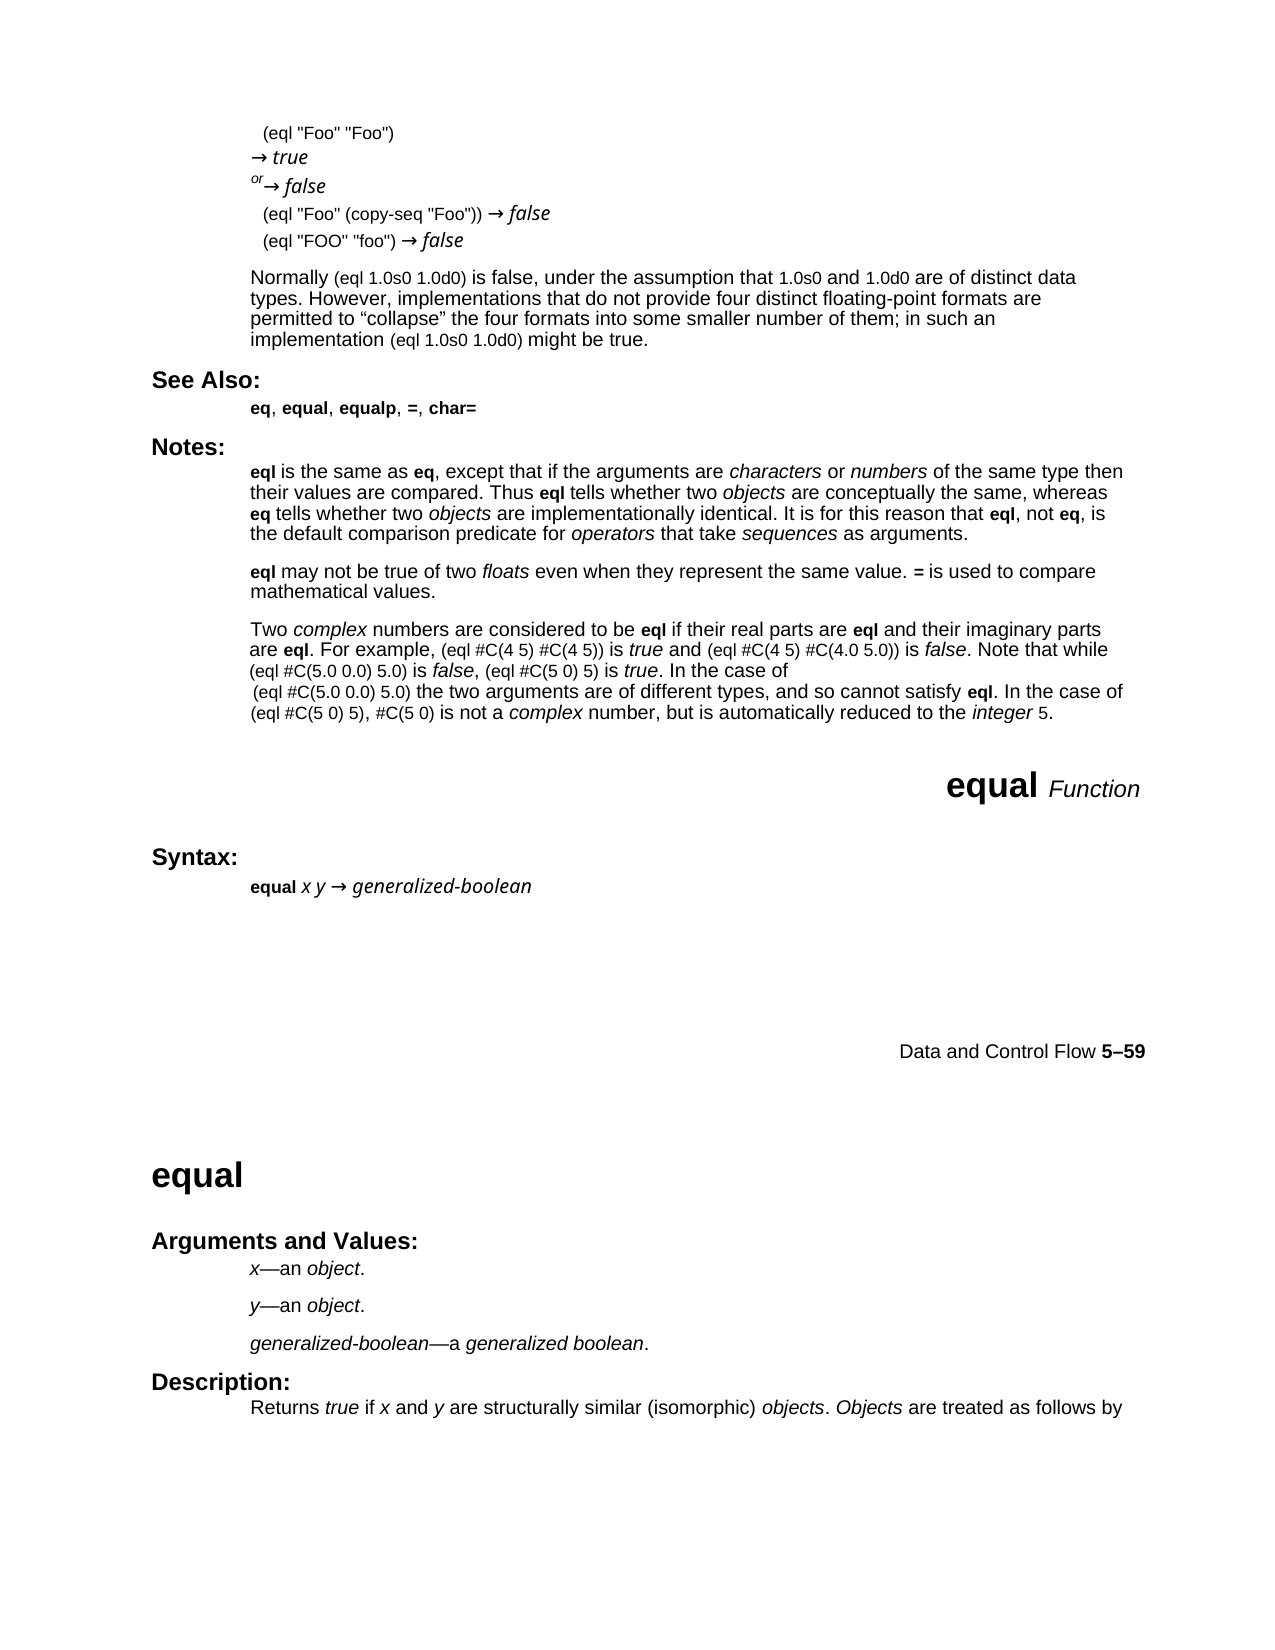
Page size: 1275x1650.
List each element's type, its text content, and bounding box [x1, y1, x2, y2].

text Arguments and Values: [151, 1227, 1148, 1254]
text Syntax: [152, 843, 1148, 871]
text eql may not be true of two floats even when they represent the same value. = is used to compare mathematical values. [250, 562, 1142, 603]
text Notes: [151, 432, 1148, 460]
text (eql #C(5.0 0.0) 5.0) the two arguments are of different types, and so cannot satisfy eql. In the case of (eql #C(5 0) 5), #C(5 0) is not a complex number, but is automatically reduced to the integer 5. [250, 682, 1140, 723]
text (eql "Foo" (copy-seq "Foo")) → false [263, 199, 1148, 226]
text or→ false [251, 171, 1148, 199]
text Two complex numbers are considered to be eql if their real parts are eql and their imaginary parts are eql. For example, (eql #C(4 5) #C(4 5)) is true and (eql #C(4 5) #C(4.0 5.0)) is false. Note that while (eql #C(5.0 0.0) 5.0) is false, (eql #C(5 0) 5) is true. In the case of [249, 620, 1118, 682]
text equal x y → generalized-boolean [250, 873, 1148, 899]
text See Also: [152, 366, 1148, 394]
text x—an object. [249, 1256, 1148, 1279]
text Data and Control Flow 5–59 [150, 1040, 1145, 1063]
text y—an object. [249, 1294, 1148, 1317]
text eql is the same as eq, except that if the arguments are characters or numbers of the same type then their values are compared. Thus eql tells whether two objects are conceptually the same, whereas eq tells whether two objects are implementationally identical. It is for this reason that eql, not eq, is the default comparison predicate for operators that take sequences as arguments. [250, 462, 1129, 545]
text equal Function [150, 764, 1140, 805]
text generalized-boolean—a generalized boolean. [250, 1332, 1148, 1354]
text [250, 1398, 1146, 1418]
text eq, equal, equalp, =, char= [250, 396, 1148, 418]
text (eql "FOO" "foo") → false [263, 226, 1148, 253]
text equal [151, 1155, 1148, 1195]
text Normally (eql 1.0s0 1.0d0) is false, under the assumption that 1.0s0 and 1.0d0 are of distinct data types. However, implementations that do not provide four distinct floating-point formats are permitted to “collapse” the four formats into some smaller number of them; in such an implementation (eql 1.0s0 1.0d0) might be true. [250, 268, 1127, 351]
text (eql "Foo" "Foo") [263, 123, 1148, 143]
text Description: [151, 1368, 1148, 1396]
text → true [251, 143, 1148, 171]
